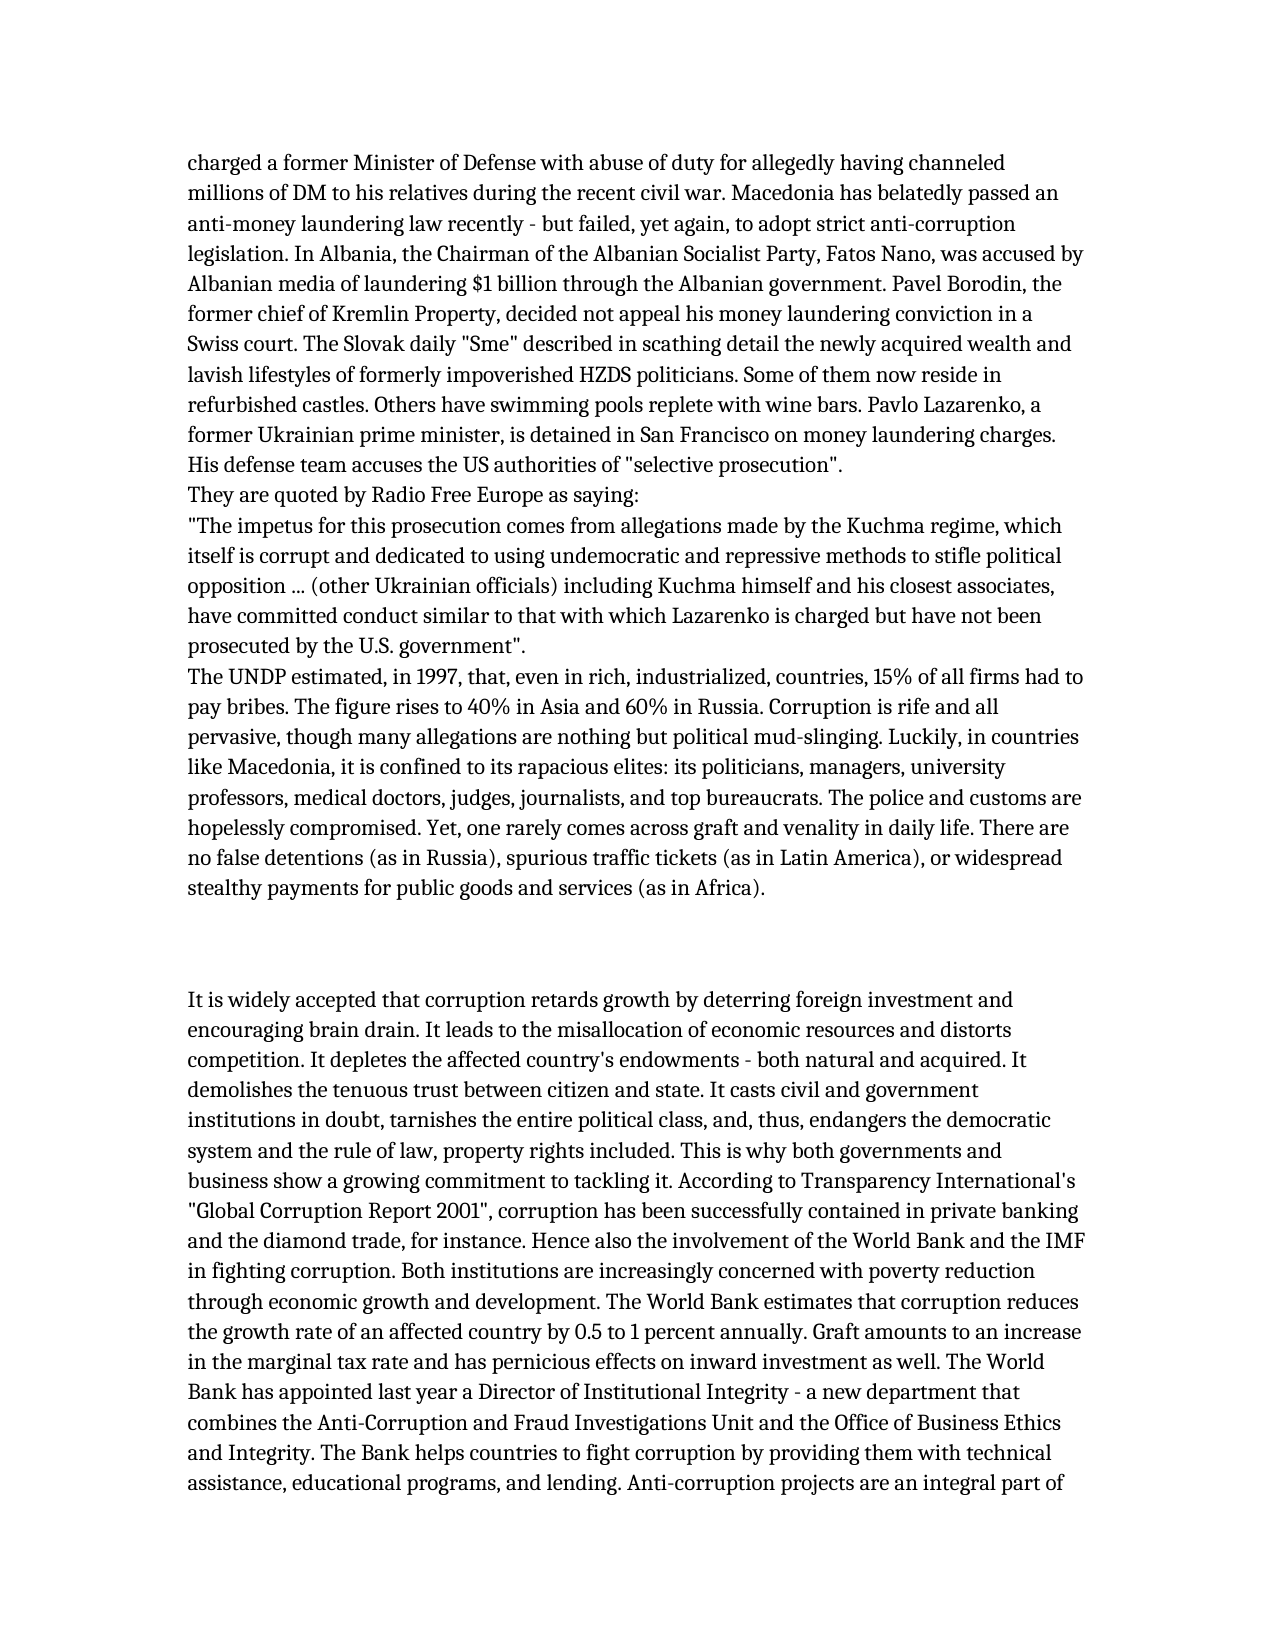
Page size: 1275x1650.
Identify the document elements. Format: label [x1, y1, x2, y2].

text [187, 150, 1087, 962]
text [187, 986, 1087, 1496]
